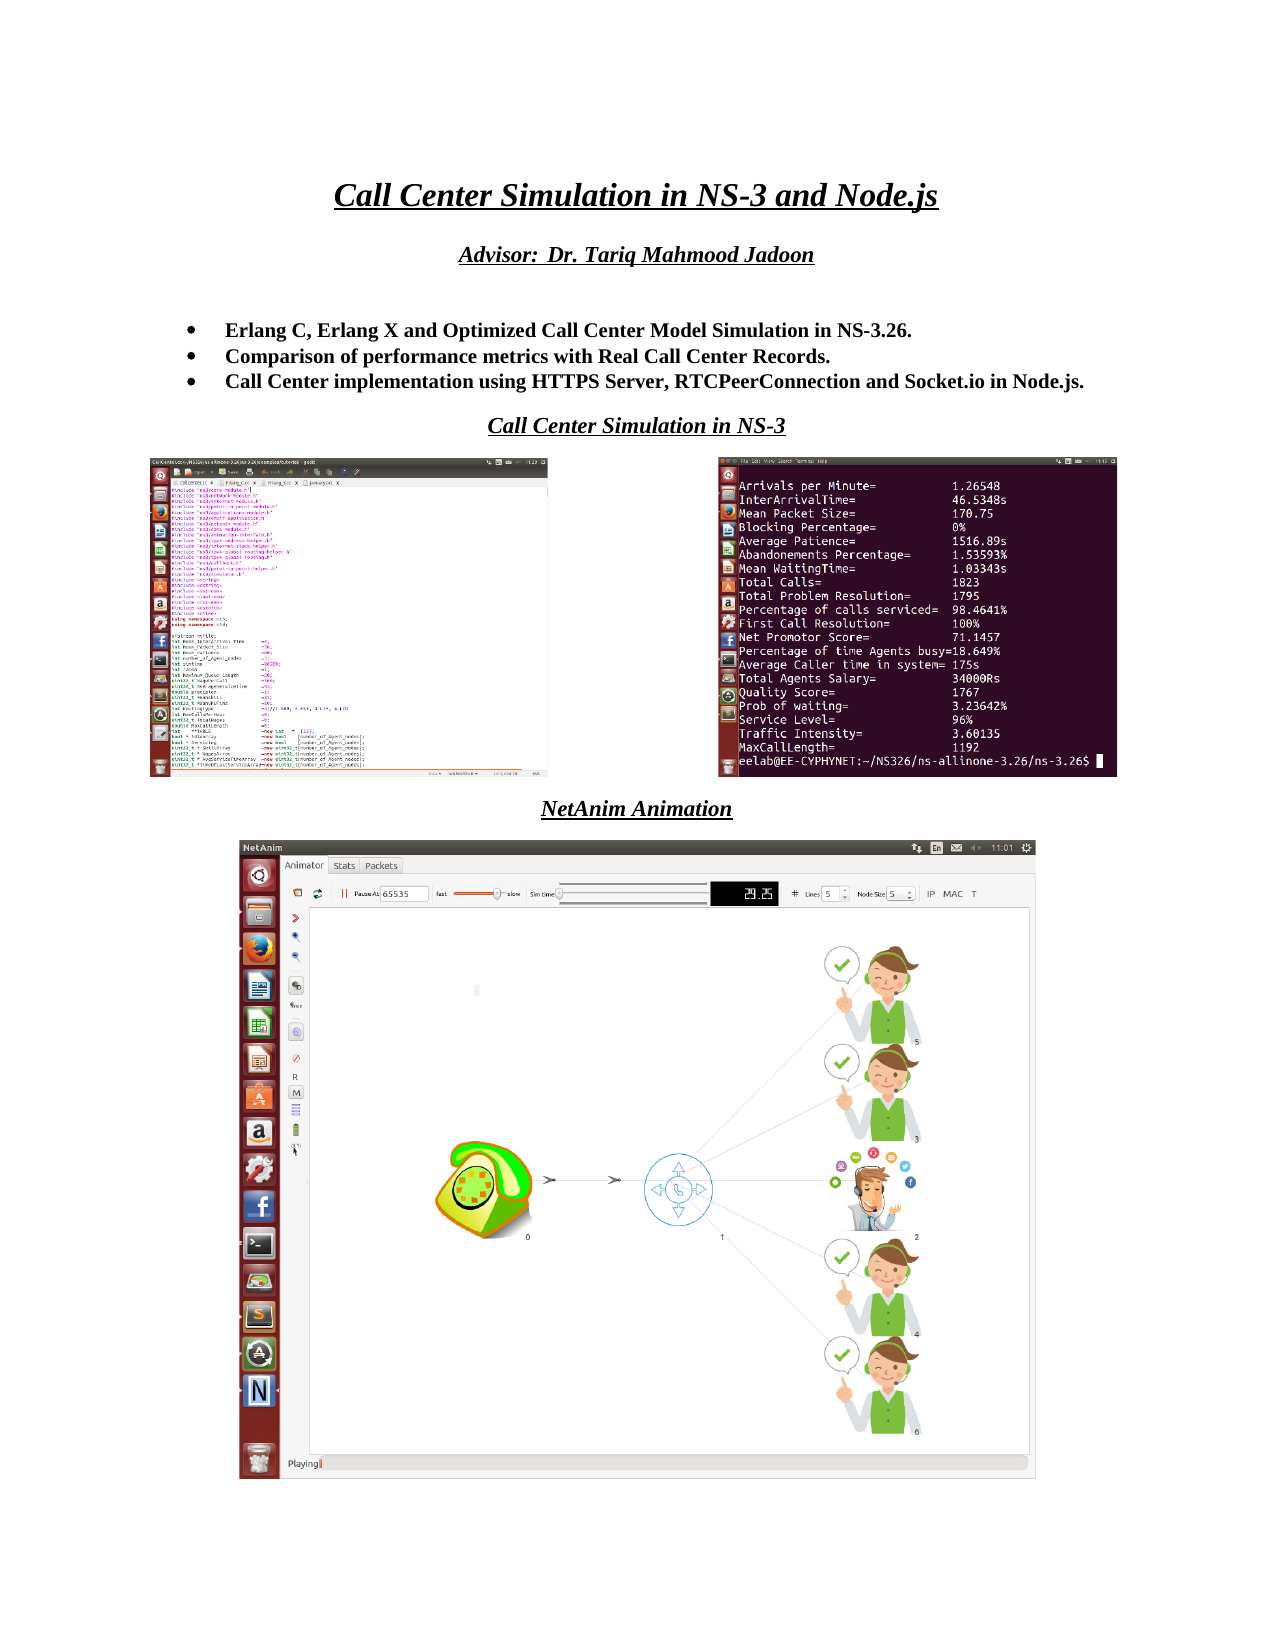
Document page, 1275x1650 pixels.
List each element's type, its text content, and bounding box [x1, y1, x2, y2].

list Call Center implementation using HTTPS Server, RTCPeerConnection and Socket.io in Node.js. [187, 369, 1125, 393]
picture [239, 840, 1036, 1479]
text Call Center Simulation in NS-3 [150, 412, 1125, 438]
picture [150, 458, 548, 777]
list Erlang C, Erlang X and Optimized Call Center Model Simulation in NS-3.26. [187, 318, 1125, 342]
subtitle Advisor: Dr. Tariq Mahmood Jadoon [150, 241, 1125, 268]
text NetAnim Animation [150, 796, 1125, 822]
picture [718, 457, 1118, 777]
list Comparison of performance metrics with Real Call Center Records. [187, 343, 1125, 368]
subtitle Call Center Simulation in NS-3 and Node.js [150, 175, 1125, 213]
